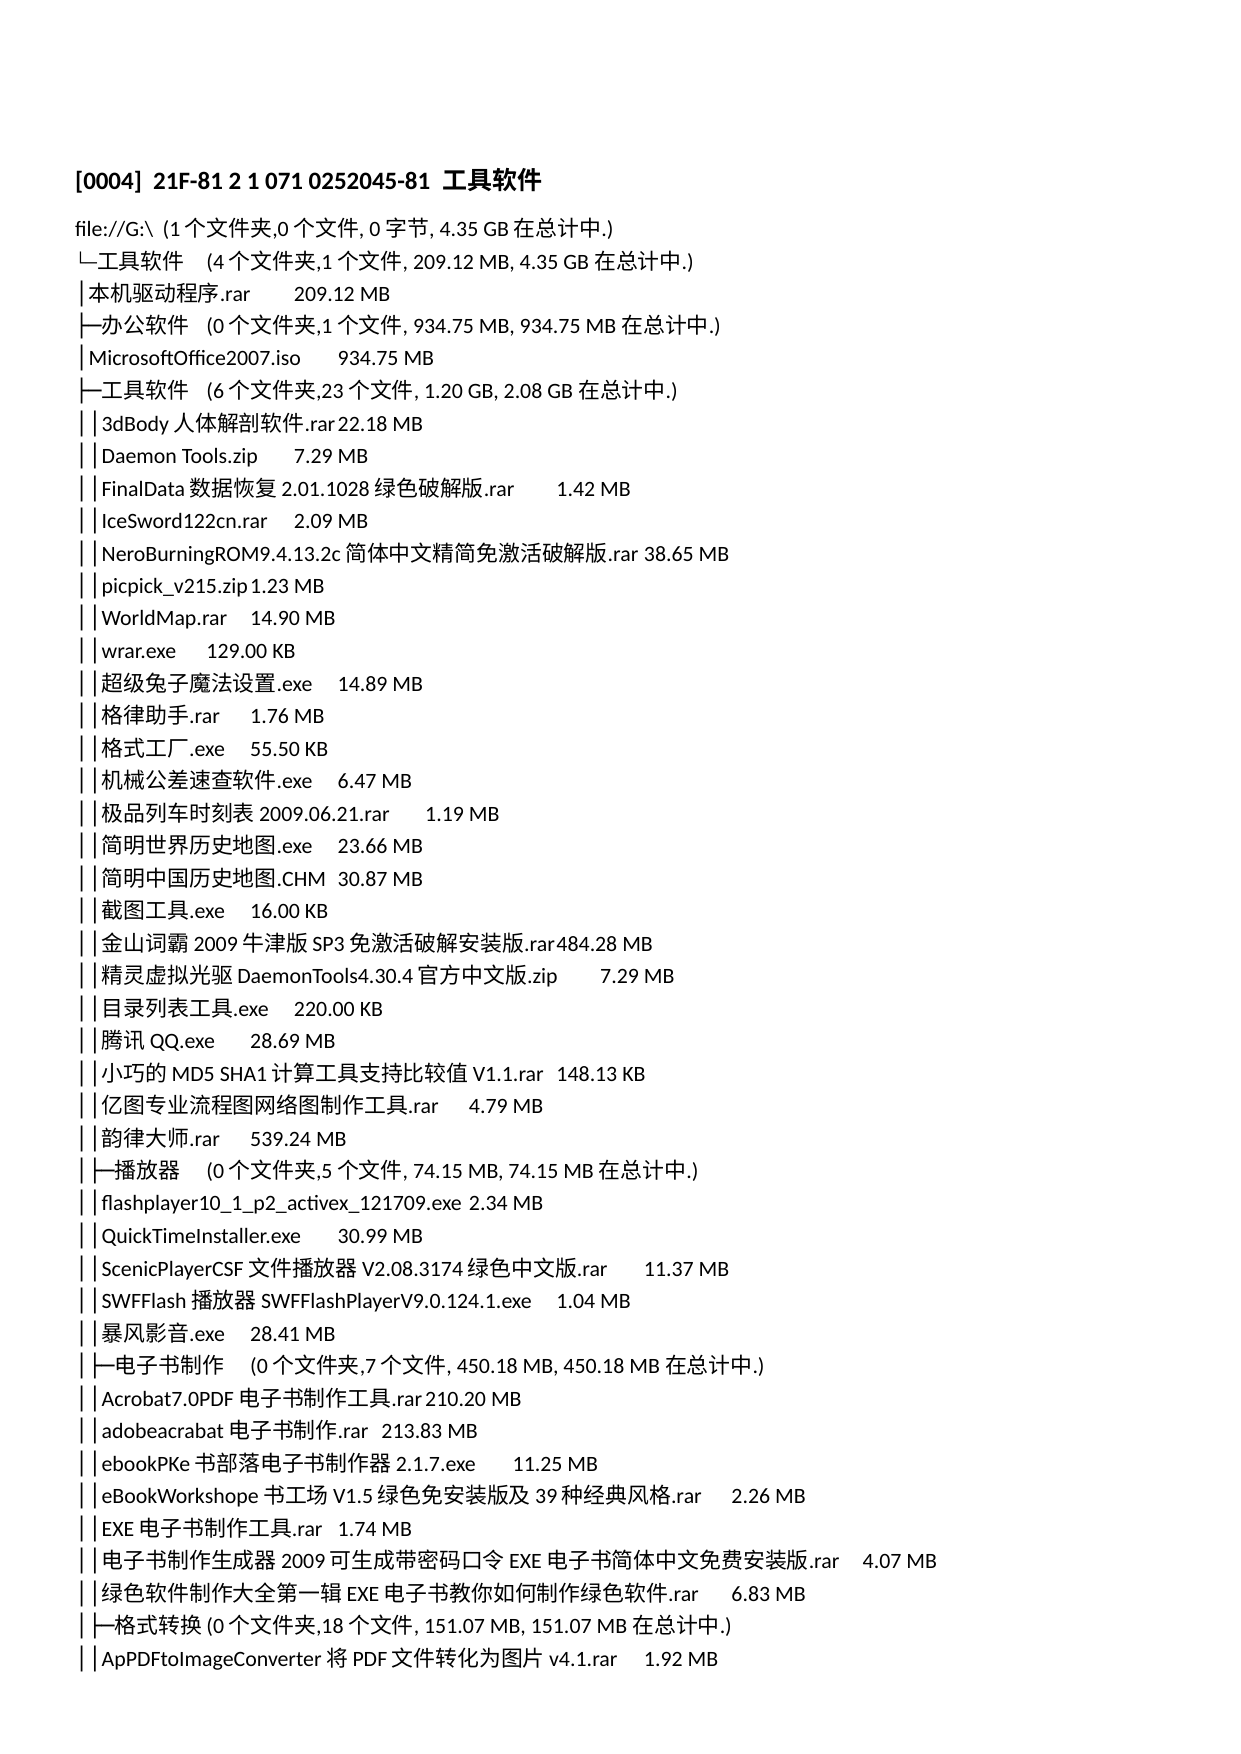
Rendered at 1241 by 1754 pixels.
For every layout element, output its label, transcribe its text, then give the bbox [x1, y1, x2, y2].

text [0004] 21F-81 2 1 071 0252045-81 工具软件 [75, 146, 1165, 211]
text ││极品列车时刻表2009.06.21.rar 1.19 MB [75, 796, 1165, 828]
text ││机械公差速查软件.exe 6.47 MB [75, 763, 1165, 796]
text ││绿色软件制作大全第一辑EXE电子书教你如何制作绿色软件.rar 6.83 MB [75, 1576, 1165, 1608]
text │├─播放器 (0个文件夹,5个文件, 74.15 MB, 74.15 MB 在总计中.) [75, 1153, 1165, 1186]
text ││NeroBurningROM9.4.13.2c简体中文精简免激活破解版.rar 38.65 MB [75, 536, 1165, 568]
text ││WorldMap.rar 14.90 MB [75, 601, 1165, 633]
text ││简明世界历史地图.exe 23.66 MB [75, 828, 1165, 861]
text └─工具软件 (4个文件夹,1个文件, 209.12 MB, 4.35 GB 在总计中.) [75, 243, 1165, 276]
text ││超级兔子魔法设置.exe 14.89 MB [75, 666, 1165, 698]
text ││金山词霸2009牛津版SP3免激活破解安装版.rar 484.28 MB [75, 926, 1165, 958]
text ││eBookWorkshope书工场V1.5绿色免安装版及39种经典风格.rar 2.26 MB [75, 1478, 1165, 1511]
text ││wrar.exe 129.00 KB [75, 633, 1165, 666]
text ││QuickTimeInstaller.exe 30.99 MB [75, 1218, 1165, 1251]
text ││格律助手.rar 1.76 MB [75, 698, 1165, 731]
text ││FinalData数据恢复2.01.1028绿色破解版.rar 1.42 MB [75, 471, 1165, 503]
text ││IceSword122cn.rar 2.09 MB [75, 503, 1165, 536]
text ││picpick_v215.zip 1.23 MB [75, 568, 1165, 601]
text │本机驱动程序.rar 209.12 MB [75, 276, 1165, 308]
text │├─电子书制作 (0个文件夹,7个文件, 450.18 MB, 450.18 MB 在总计中.) [75, 1348, 1165, 1381]
text ││暴风影音.exe 28.41 MB [75, 1316, 1165, 1348]
text ││截图工具.exe 16.00 KB [75, 893, 1165, 926]
text ││格式工厂.exe 55.50 KB [75, 731, 1165, 763]
text ││adobeacrabat电子书制作.rar 213.83 MB [75, 1413, 1165, 1446]
text ││ScenicPlayerCSF文件播放器V2.08.3174绿色中文版.rar 11.37 MB [75, 1251, 1165, 1283]
text ││小巧的MD5 SHA1计算工具支持比较值V1.1.rar 148.13 KB [75, 1056, 1165, 1088]
text ││目录列表工具.exe 220.00 KB [75, 991, 1165, 1023]
text ││flashplayer10_1_p2_activex_121709.exe 2.34 MB [75, 1186, 1165, 1218]
text ││Acrobat7.0PDF电子书制作工具.rar 210.20 MB [75, 1381, 1165, 1413]
text ││SWFFlash播放器SWFFlashPlayerV9.0.124.1.exe 1.04 MB [75, 1283, 1165, 1316]
text ││精灵虚拟光驱DaemonTools4.30.4官方中文版.zip 7.29 MB [75, 958, 1165, 991]
text ││简明中国历史地图.CHM 30.87 MB [75, 861, 1165, 893]
text ││Daemon Tools.zip 7.29 MB [75, 438, 1165, 471]
text ││ApPDFtoImageConverter将PDF文件转化为图片v4.1.rar 1.92 MB [75, 1641, 1165, 1673]
text file://G:\ (1个文件夹,0个文件, 0 字节, 4.35 GB 在总计中.) [75, 211, 1165, 243]
text ├─工具软件 (6个文件夹,23个文件, 1.20 GB, 2.08 GB 在总计中.) [75, 373, 1165, 406]
text ├─办公软件 (0个文件夹,1个文件, 934.75 MB, 934.75 MB 在总计中.) [75, 308, 1165, 341]
text ││3dBody人体解剖软件.rar 22.18 MB [75, 406, 1165, 438]
text ││电子书制作生成器2009可生成带密码口令EXE电子书简体中文免费安装版.rar 4.07 MB [75, 1543, 1165, 1576]
text ││韵律大师.rar 539.24 MB [75, 1121, 1165, 1153]
text ││ebookPKe书部落电子书制作器2.1.7.exe 11.25 MB [75, 1446, 1165, 1478]
text │MicrosoftOffice2007.iso 934.75 MB [75, 341, 1165, 373]
text ││亿图专业流程图网络图制作工具.rar 4.79 MB [75, 1088, 1165, 1121]
text ││腾讯QQ.exe 28.69 MB [75, 1023, 1165, 1056]
text ││EXE电子书制作工具.rar 1.74 MB [75, 1511, 1165, 1543]
text │├─格式转换 (0个文件夹,18个文件, 151.07 MB, 151.07 MB 在总计中.) [75, 1608, 1165, 1641]
